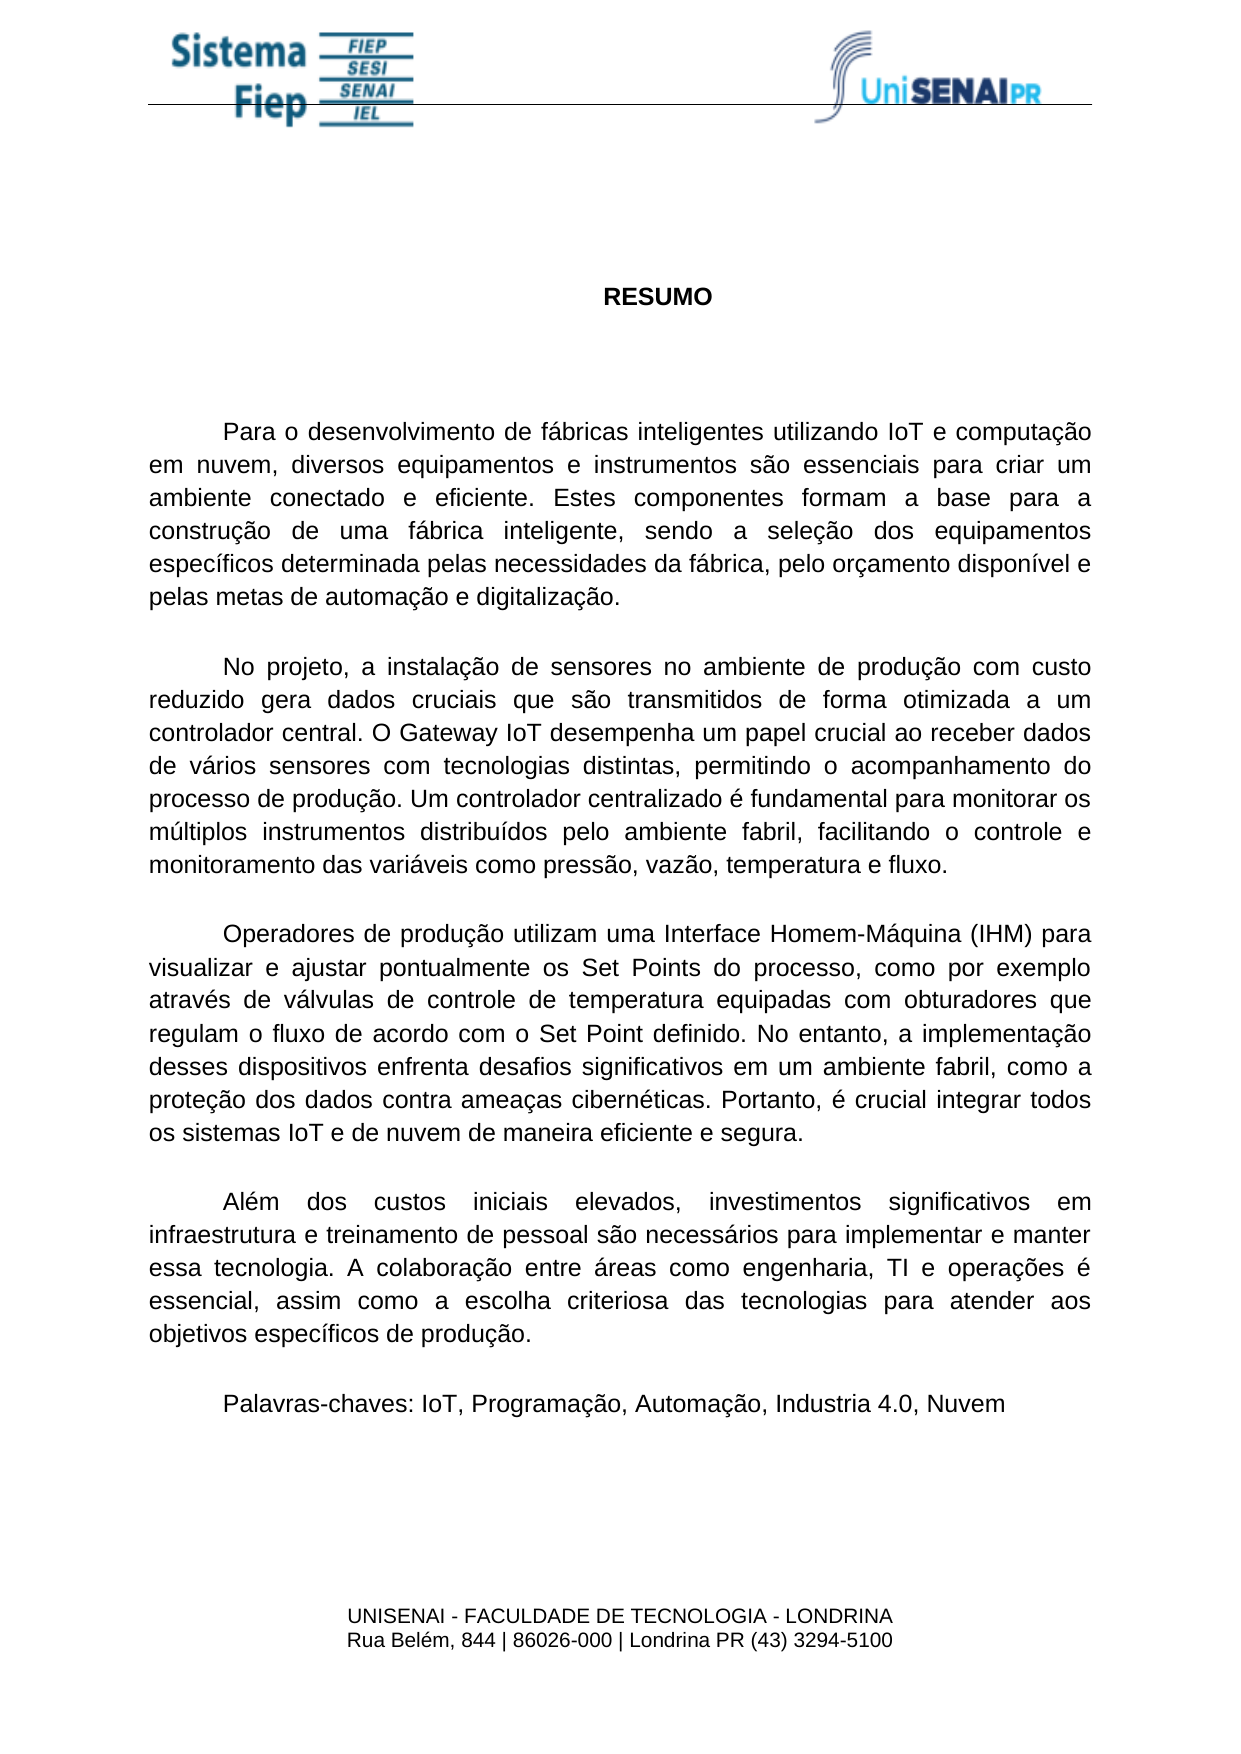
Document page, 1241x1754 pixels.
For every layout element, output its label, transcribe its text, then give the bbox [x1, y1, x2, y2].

text RESUMO [149, 282, 1093, 311]
text Operadores de produção utilizam uma Interface Homem-Máquina (IHM) para visualizar e ajustar pontualmente os Set Points do processo, como por exemplo através de válvulas de controle de temperatura equipadas com obturadores que regulam o fluxo de acordo com o Set Point definido. No entanto, a implementação desses dispositivos enfrenta desafios significativos em um ambiente fabril, como a proteção dos dados contra ameaças cibernéticas. Portanto, é crucial integrar todos os sistemas IoT e de nuvem de maneira eficiente e segura. [149, 919, 1093, 1146]
text Palavras-chaves: IoT, Programação, Automação, Industria 4.0, Nuvem [149, 1389, 1093, 1418]
picture [0, 0, 1233, 148]
text No projeto, a instalação de sensores no ambiente de produção com custo reduzido gera dados cruciais que são transmitidos de forma otimizada a um controlador central. O Gateway IoT desempenha um papel crucial ao receber dados de vários sensores com tecnologias distintas, permitindo o acompanhamento do processo de produção. Um controlador centralizado é fundamental para monitorar os múltiplos instrumentos distribuídos pelo ambiente fabril, facilitando o controle e monitoramento das variáveis como pressão, vazão, temperatura e fluxo. [149, 652, 1093, 879]
text Além dos custos iniciais elevados, investimentos significativos em infraestrutura e treinamento de pessoal são necessários para implementar e manter essa tecnologia. A colaboração entre áreas como engenharia, TI e operações é essencial, assim como a escolha criteriosa das tecnologias para atender aos objetivos específicos de produção. [149, 1187, 1093, 1348]
text Para o desenvolvimento de fábricas inteligentes utilizando IoT e computação em nuvem, diversos equipamentos e instrumentos são essenciais para criar um ambiente conectado e eficiente. Estes componentes formam a base para a construção de uma fábrica inteligente, sendo a seleção dos equipamentos específicos determinada pelas necessidades da fábrica, pelo orçamento disponível e pelas metas de automação e digitalização. [149, 417, 1093, 611]
